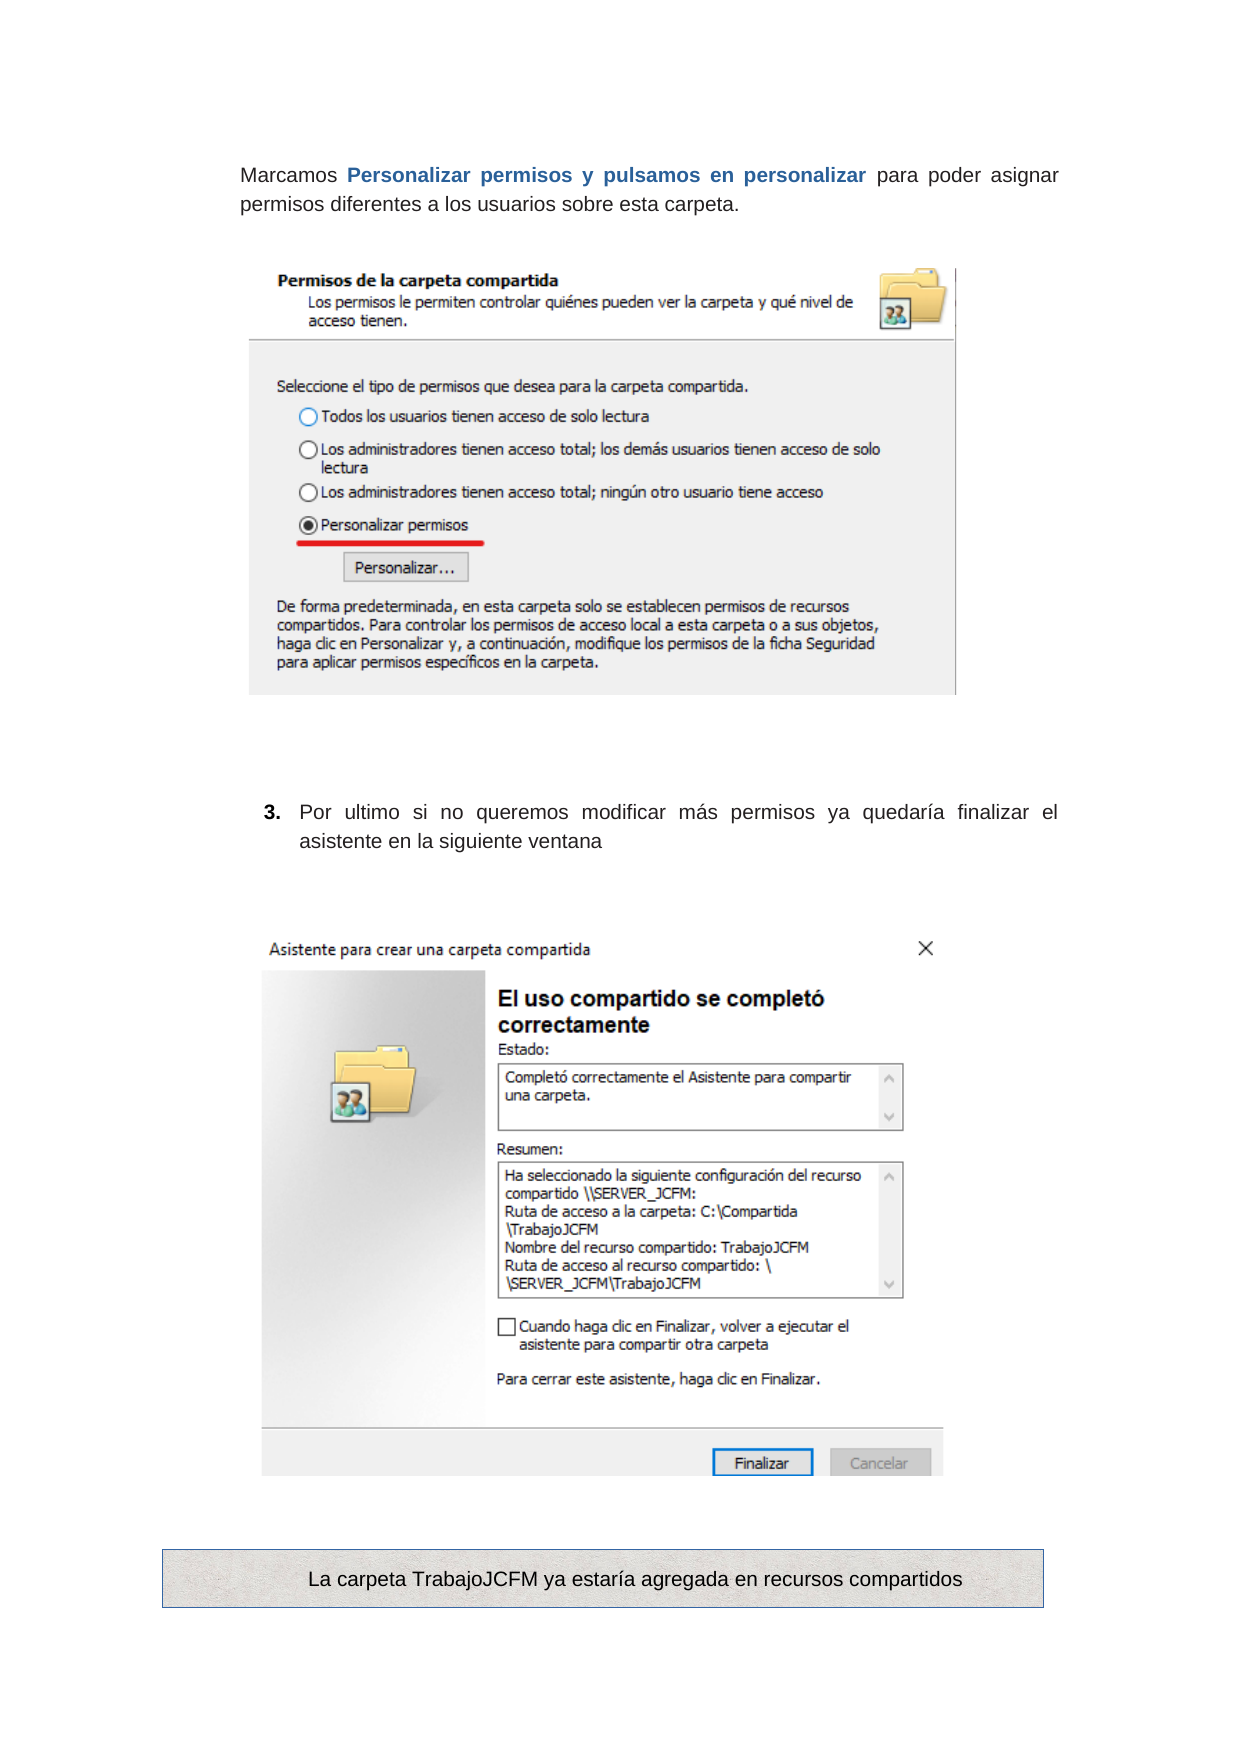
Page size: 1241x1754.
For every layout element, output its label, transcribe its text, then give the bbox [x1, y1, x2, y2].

picture [261, 929, 944, 1476]
text Marcamos Personalizar permisos y pulsamos en personalizar para poder asignar permisos diferentes a los usuarios sobre esta carpeta. [240, 162, 1059, 215]
list Por ultimo si no queremos modificar más permisos ya quedaría finalizar el asistente en la siguiente ventana [264, 799, 1059, 852]
picture [163, 1550, 1043, 1607]
picture [248, 268, 957, 695]
